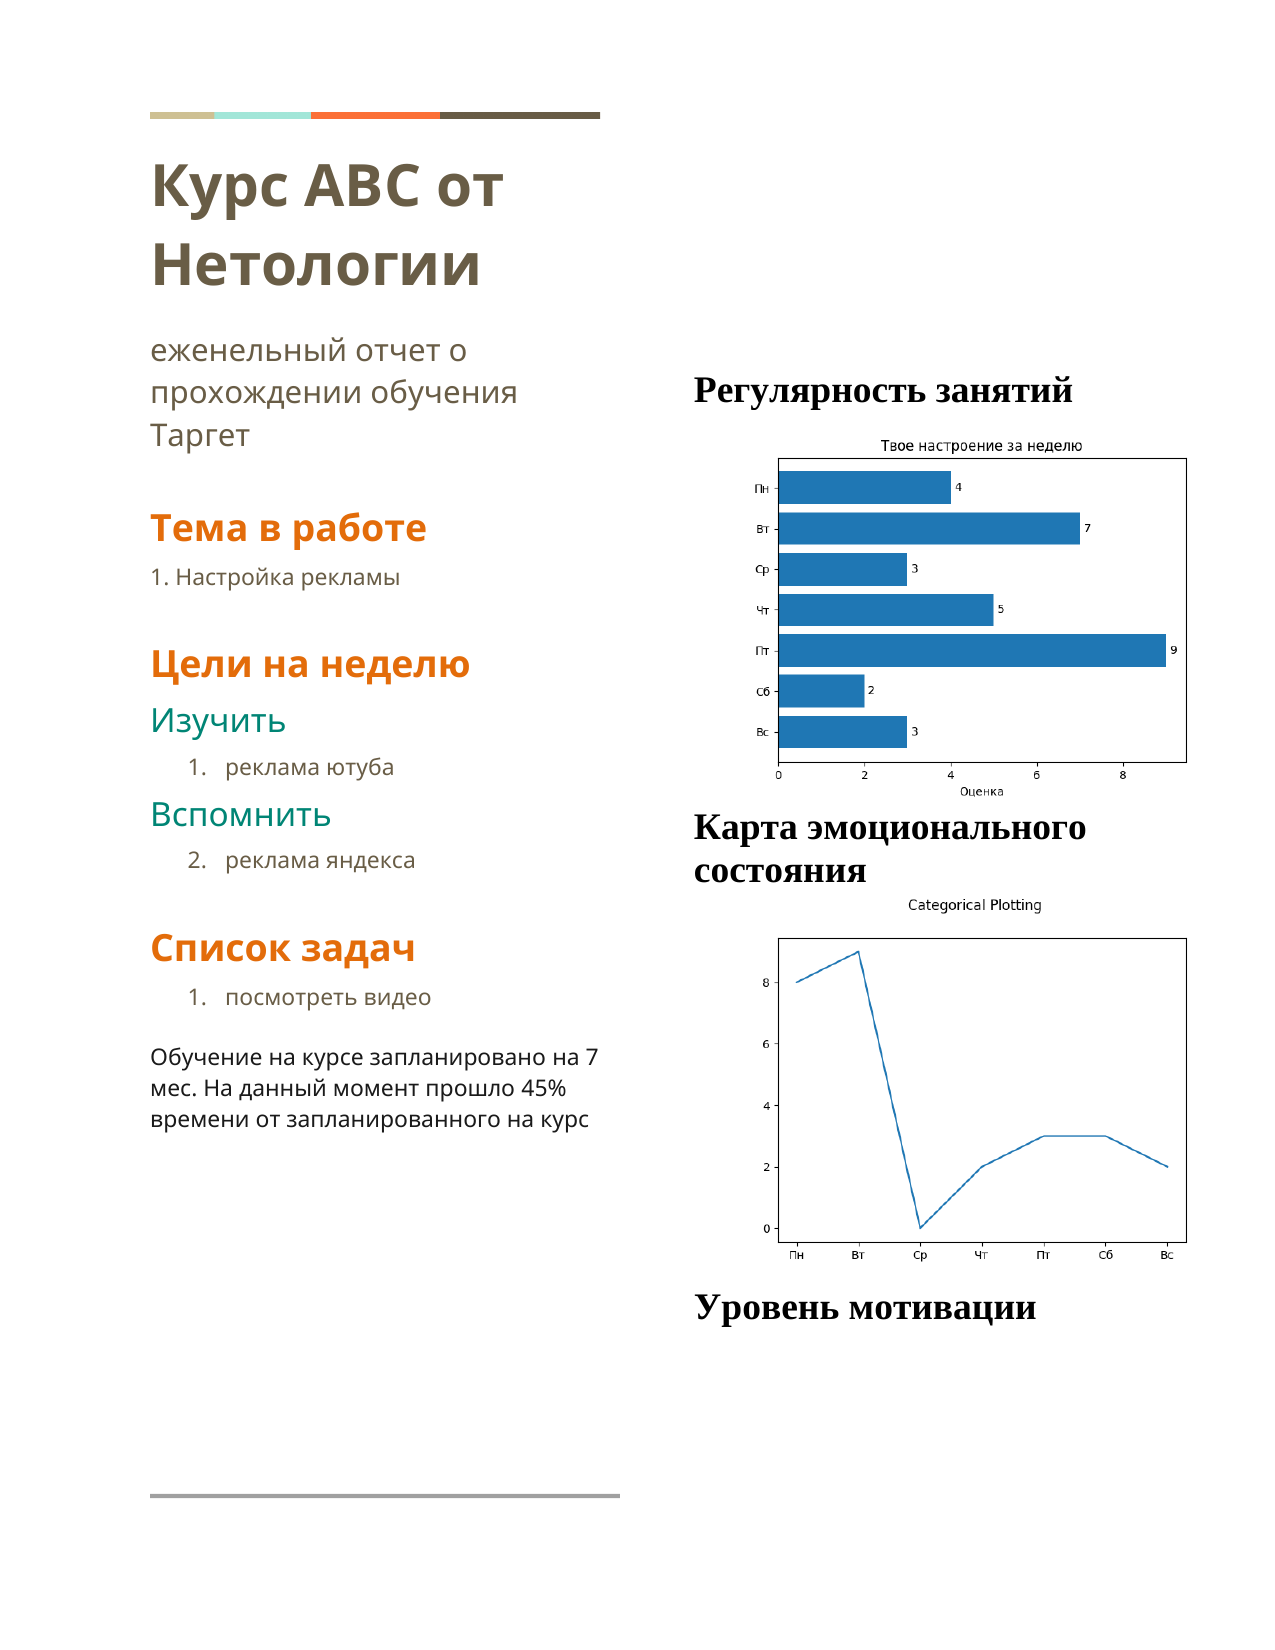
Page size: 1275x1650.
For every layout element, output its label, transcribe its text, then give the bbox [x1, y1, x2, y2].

picture [150, 112, 600, 119]
subtitle Тема в работе [150, 501, 619, 552]
text Уровень мотивации [694, 1284, 1162, 1328]
subtitle Вспомнить [150, 791, 619, 836]
list реклама ютуба [187, 751, 619, 782]
text Карта эмоционального состояния [694, 804, 1162, 891]
text Регулярность занятий [694, 368, 1162, 411]
list реклама яндекса [187, 844, 619, 876]
text 1. Настройка рекламы [150, 561, 619, 592]
subtitle Цели на неделю [150, 638, 619, 689]
list посмотреть видео [187, 981, 619, 1012]
text Обучение на курсе запланировано на 7 мес. На данный момент прошло 45% времени от запланированного на курс [150, 1041, 619, 1134]
subtitle еженельный отчет о прохождении обучения Таргет [150, 328, 619, 456]
subtitle Изучить [150, 697, 619, 743]
title Курс ABC от Нетологии [150, 144, 619, 303]
picture [712, 890, 1238, 1285]
subtitle Список задач [150, 921, 619, 972]
picture [712, 410, 1238, 805]
